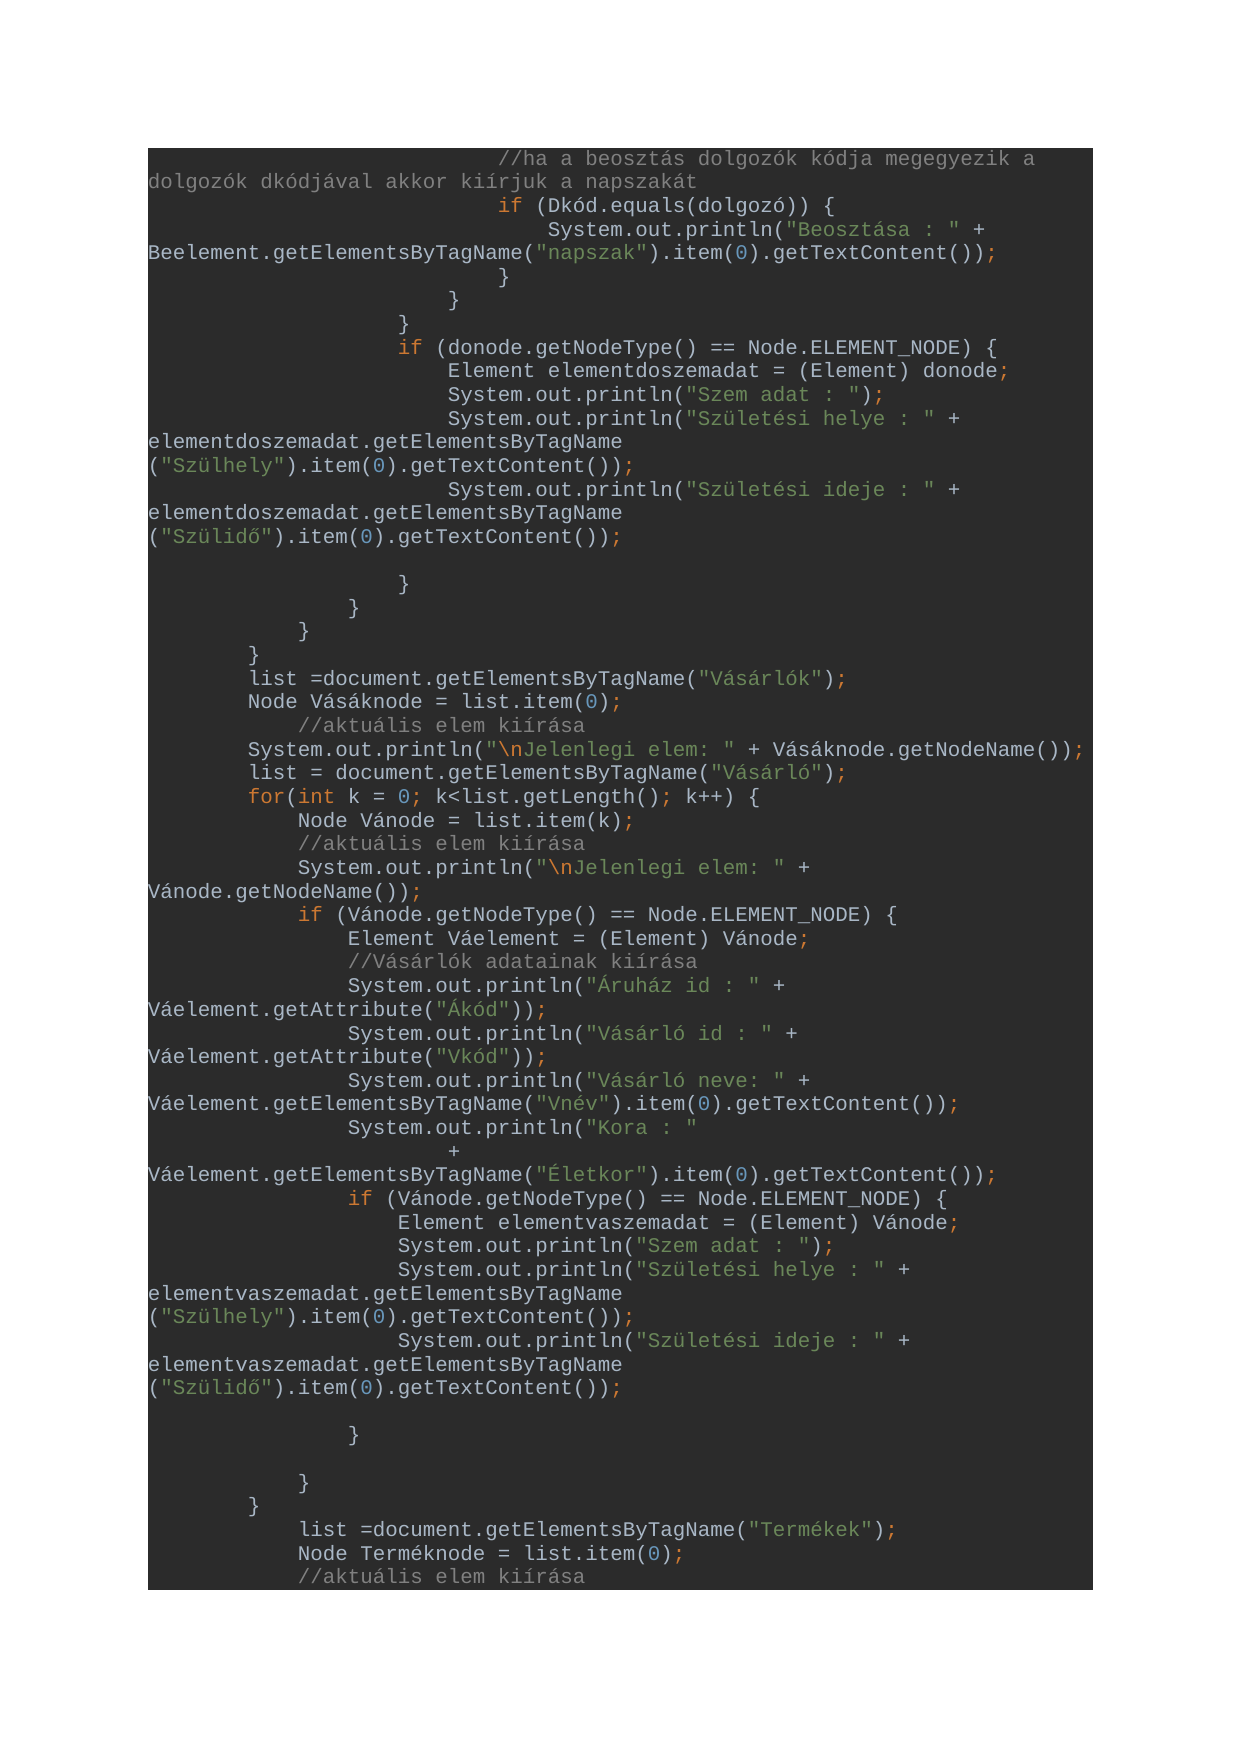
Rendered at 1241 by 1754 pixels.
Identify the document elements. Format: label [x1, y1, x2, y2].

text [148, 148, 1093, 1590]
